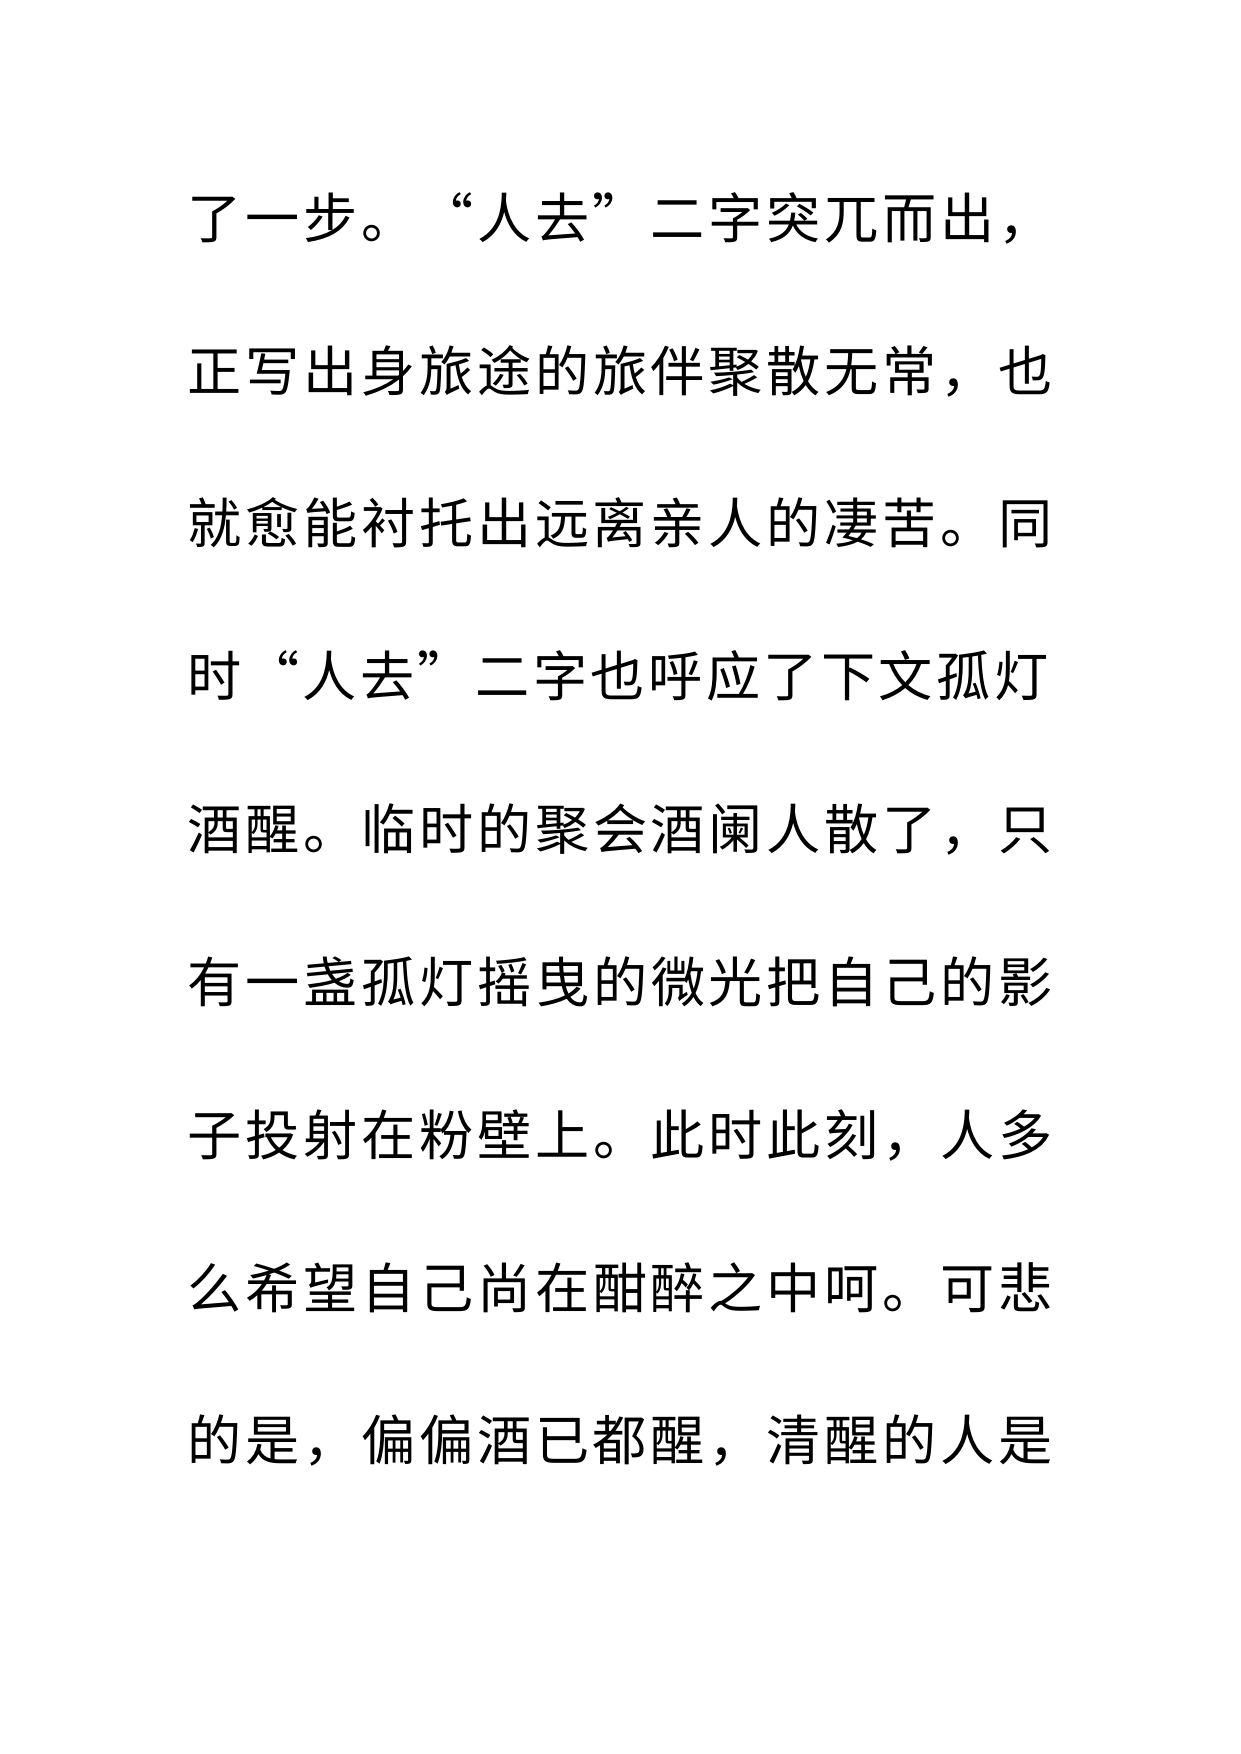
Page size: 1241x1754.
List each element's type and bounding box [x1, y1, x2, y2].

text [187, 164, 1053, 1488]
